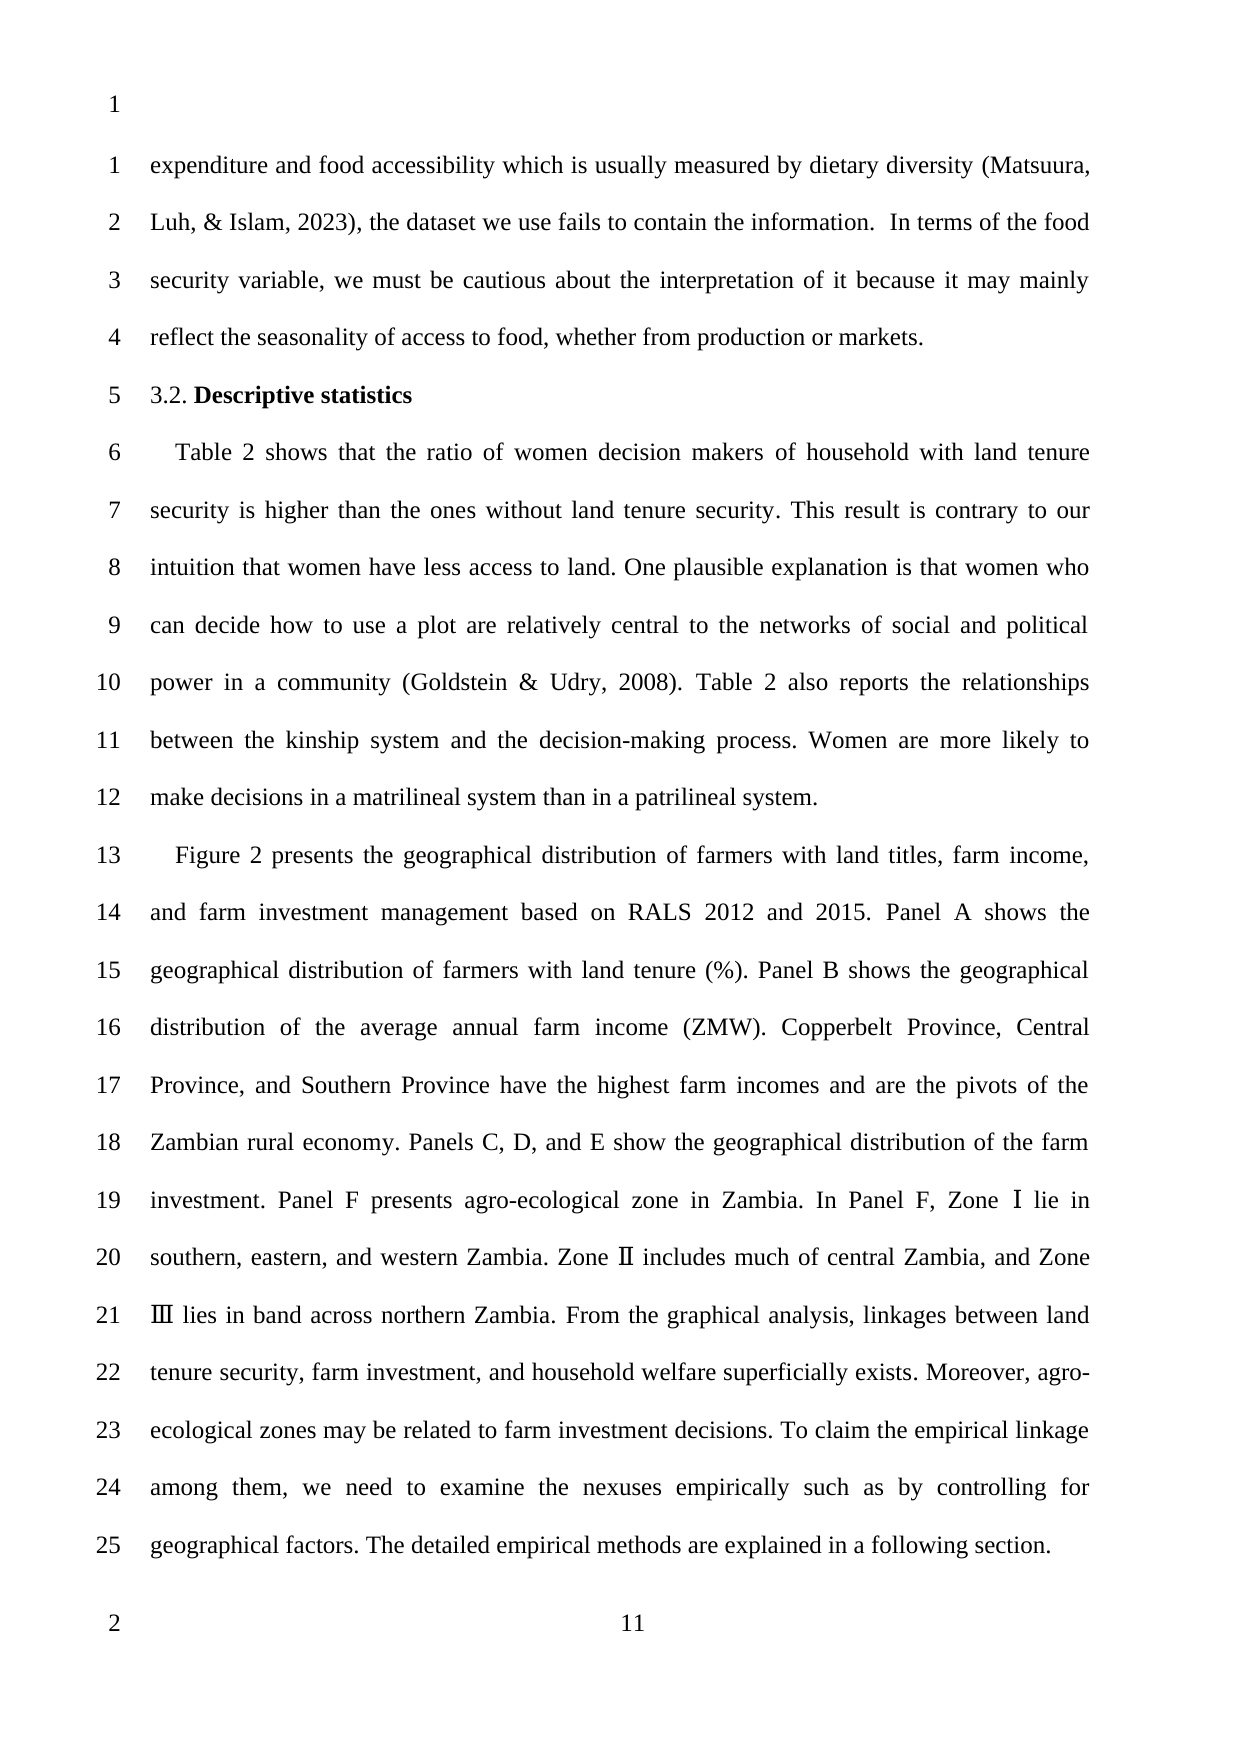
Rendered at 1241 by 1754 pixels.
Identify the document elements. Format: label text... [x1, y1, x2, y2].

text Table 2 shows that the ratio of women decision makers of household with land tenure security is higher than the ones without land tenure security. This result is contrary to our intuition that women have less access to land. One plausible explanation is that women who can decide how to use a plot are relatively central to the networks of social and political power in a community (Goldstein & Udry, 2008). Table 2 also reports the relationships between the kinship system and the decision-making process. Women are more likely to make decisions in a matrilineal system than in a patrilineal system. [150, 437, 1090, 811]
text Figure 2 presents the geographical distribution of farmers with land titles, farm income, and farm investment management based on RALS 2012 and 2015. Panel A shows the geographical distribution of farmers with land tenure (%). Panel B shows the geographical distribution of the average annual farm income (ZMW). Copperbelt Province, Central Province, and Southern Province have the highest farm incomes and are the pivots of the Zambian rural economy. Panels C, D, and E show the geographical distribution of the farm investment. Panel F presents agro-ecological zone in Zambia. In Panel F, Zone Ⅰ lie in southern, eastern, and western Zambia. Zone Ⅱ includes much of central Zambia, and Zone Ⅲ lies in band across northern Zambia. From the graphical analysis, linkages between land tenure security, farm investment, and household welfare superficially exists. Moreover, agro-ecological zones may be related to farm investment decisions. To claim the empirical linkage among them, we need to examine the nexuses empirically such as by controlling for geographical factors. The detailed empirical methods are explained in a following section. [150, 840, 1090, 1559]
text Descriptive statistics [150, 380, 1090, 409]
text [150, 150, 1090, 351]
